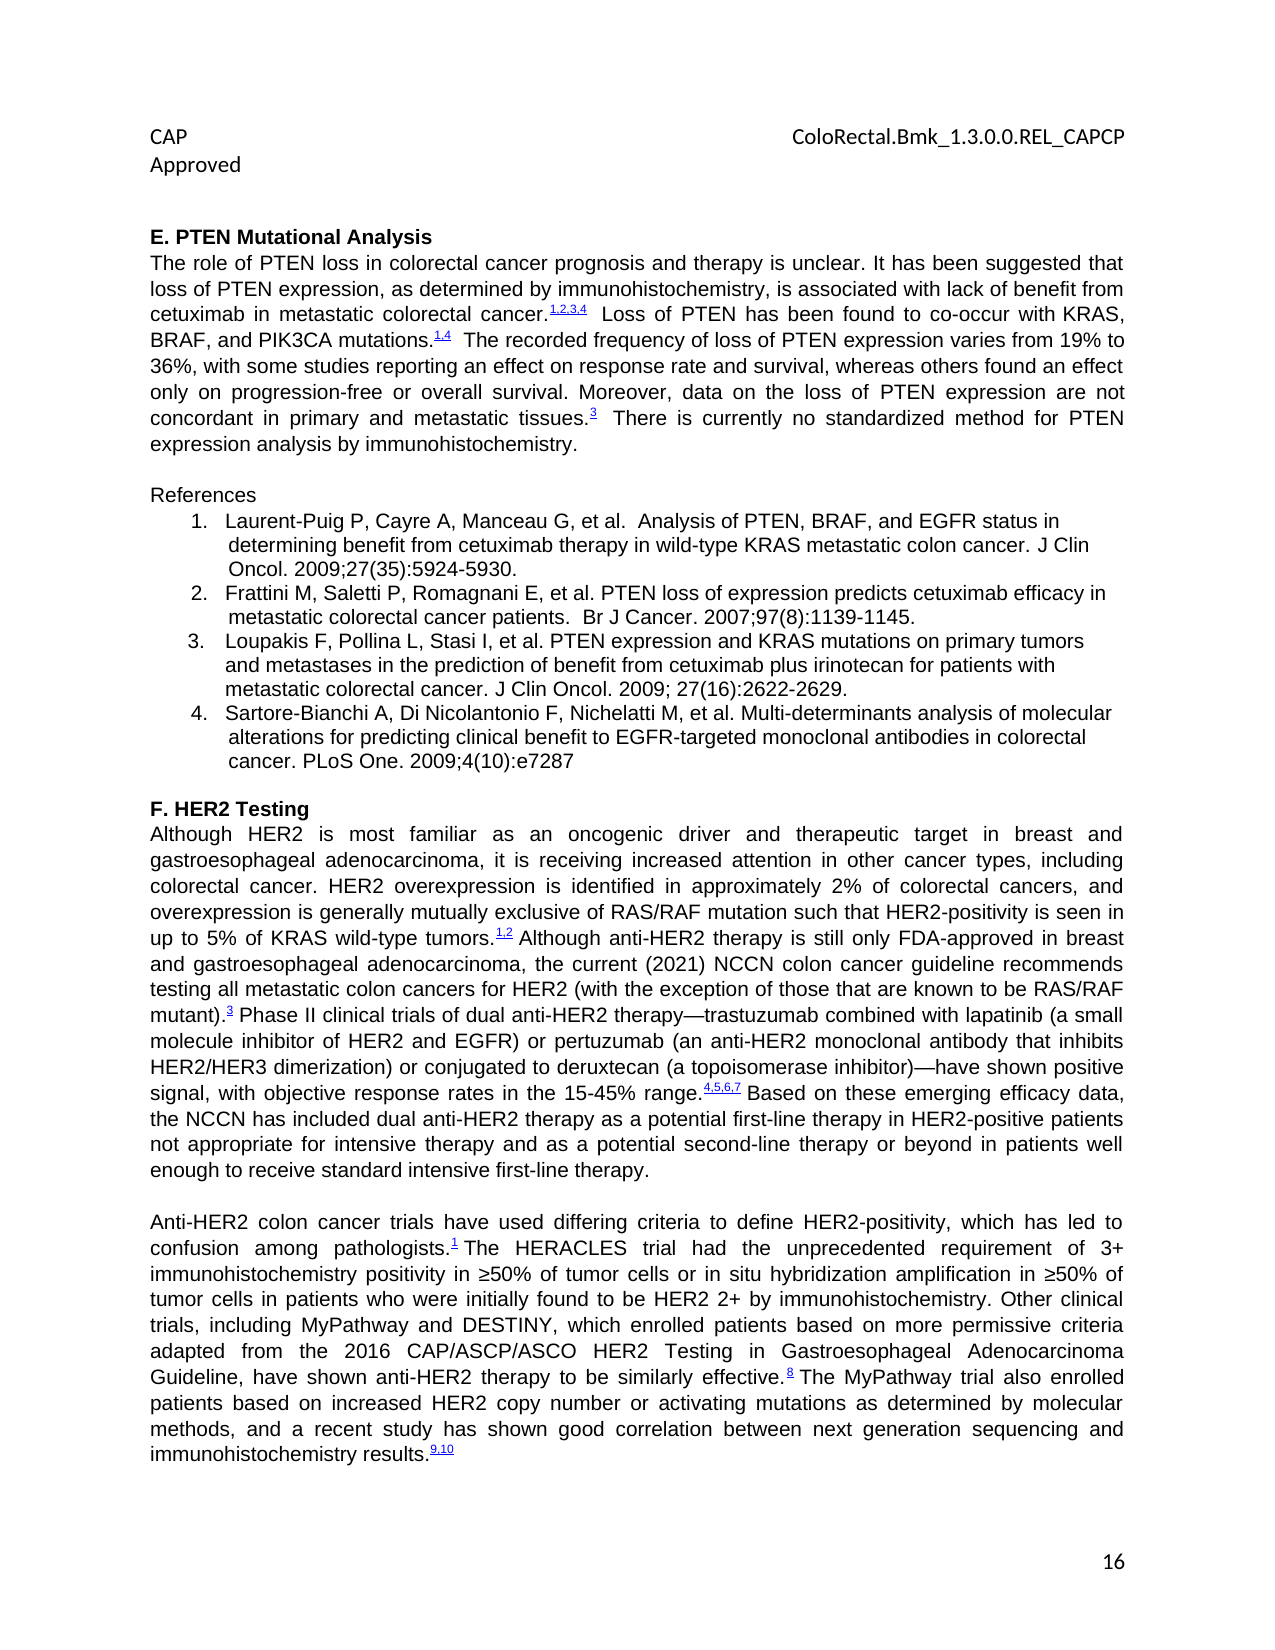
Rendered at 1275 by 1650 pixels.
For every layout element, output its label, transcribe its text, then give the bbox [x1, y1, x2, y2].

text F. HER2 Testing [150, 796, 1125, 820]
list Loupakis F, Pollina L, Stasi I, et al. PTEN expression and KRAS mutations on primary tumors and metastases in the prediction of benefit from cetuximab plus irinotecan for patients with metastatic colorectal cancer. J Clin Oncol. 2009; 27(16):2622-2629. [187, 629, 1125, 701]
text References [150, 483, 1125, 507]
text The role of PTEN loss in colorectal cancer prognosis and therapy is unclear. It has been suggested that loss of PTEN expression, as determined by immunohistochemistry, is associated with lack of benefit from cetuximab in metastatic colorectal cancer.1,2,3,4 Loss of PTEN has been found to co-occur with KRAS, BRAF, and PIK3CA mutations.1,4 The recorded frequency of loss of PTEN expression varies from 19% to 36%, with some studies reporting an effect on response rate and survival, whereas others found an effect only on progression-free or overall survival. Moreover, data on the loss of PTEN expression are not concordant in primary and metastatic tissues.3 There is currently no standardized method for PTEN expression analysis by immunohistochemistry. [150, 251, 1125, 455]
text Anti-HER2 colon cancer trials have used differing criteria to define HER2-positivity, which has led to confusion among pathologists.1 The HERACLES trial had the unprecedented requirement of 3+ immunohistochemistry positivity in ≥50% of tumor cells or in situ hybridization amplification in ≥50% of tumor cells in patients who were initially found to be HER2 2+ by immunohistochemistry. Other clinical trials, including MyPathway and DESTINY, which enrolled patients based on more permissive criteria adapted from the 2016 CAP/ASCP/ASCO HER2 Testing in Gastroesophageal Adenocarcinoma Guideline, have shown anti-HER2 therapy to be similarly effective.8 The MyPathway trial also enrolled patients based on increased HER2 copy number or activating mutations as determined by molecular methods, and a recent study has shown good correlation between next generation sequencing and immunohistochemistry results.9,10 [150, 1210, 1125, 1466]
text Although HER2 is most familiar as an oncogenic driver and therapeutic target in breast and gastroesophageal adenocarcinoma, it is receiving increased attention in other cancer types, including colorectal cancer. HER2 overexpression is identified in approximately 2% of colorectal cancers, and overexpression is generally mutually exclusive of RAS/RAF mutation such that HER2-positivity is seen in up to 5% of KRAS wild-type tumors.1,2 Although anti-HER2 therapy is still only FDA-approved in breast and gastroesophageal adenocarcinoma, the current (2021) NCCN colon cancer guideline recommends testing all metastatic colon cancers for HER2 (with the exception of those that are known to be RAS/RAF mutant).3 Phase II clinical trials of dual anti-HER2 therapy—trastuzumab combined with lapatinib (a small molecule inhibitor of HER2 and EGFR) or pertuzumab (an anti-HER2 monoclonal antibody that inhibits HER2/HER3 dimerization) or conjugated to deruxtecan (a topoisomerase inhibitor)—have shown positive signal, with objective response rates in the 15-45% range.4,5,6,7 Based on these emerging efficacy data, the NCCN has included dual anti-HER2 therapy as a potential first-line therapy in HER2-positive patients not appropriate for intensive therapy and as a potential second-line therapy or beyond in patients well enough to receive standard intensive first-line therapy. [150, 822, 1125, 1182]
list Sartore-Bianchi A, Di Nicolantonio F, Nichelatti M, et al. Multi-determinants analysis of molecular alterations for predicting clinical benefit to EGFR-targeted monoclonal antibodies in colorectal cancer. PLoS One. 2009;4(10):e7287 [191, 701, 1122, 772]
list Frattini M, Saletti P, Romagnani E, et al. PTEN loss of expression predicts cetuximab efficacy in metastatic colorectal cancer patients. Br J Cancer. 2007;97(8):1139-1145. [191, 581, 1122, 629]
list Laurent-Puig P, Cayre A, Manceau G, et al. Analysis of PTEN, BRAF, and EGFR status in determining benefit from cetuximab therapy in wild-type KRAS metastatic colon cancer. J Clin Oncol. 2009;27(35):5924-5930. [191, 509, 1122, 581]
text E. PTEN Mutational Analysis [150, 225, 1125, 249]
